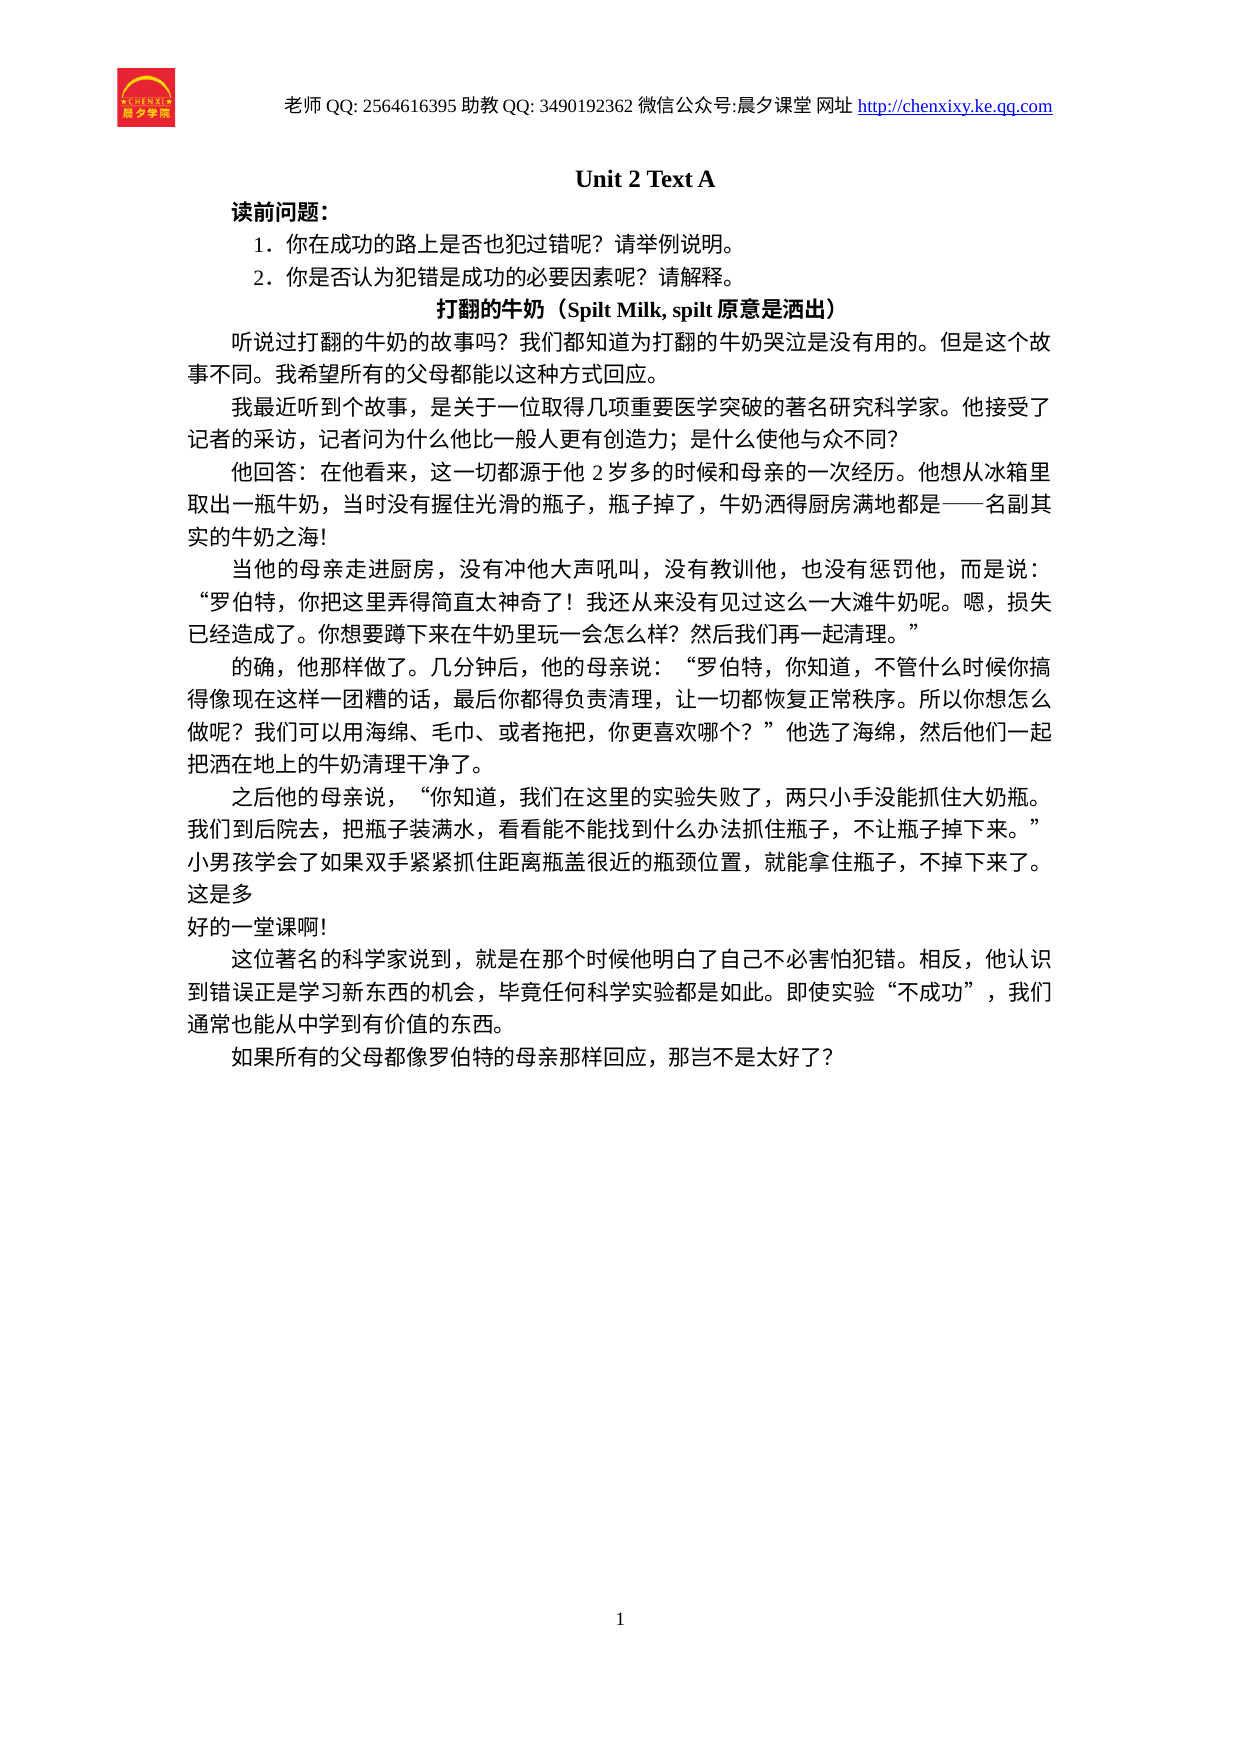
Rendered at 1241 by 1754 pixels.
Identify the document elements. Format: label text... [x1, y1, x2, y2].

text 他回答：在他看来，这一切都源于他2岁多的时候和母亲的一次经历。他想从冰箱里取出一瓶牛奶，当时没有握住光滑的瓶子，瓶子掉了，牛奶洒得厨房满地都是——名副其实的牛奶之海！ [187, 454, 1053, 552]
text 2．你是否认为犯错是成功的必要因素呢？请解释。 [187, 259, 1053, 292]
text 我最近听到个故事，是关于一位取得几项重要医学突破的著名研究科学家。他接受了记者的采访，记者问为什么他比一般人更有创造力；是什么使他与众不同？ [187, 389, 1053, 454]
text Unit 2 Text A [187, 162, 1053, 194]
text 听说过打翻的牛奶的故事吗？我们都知道为打翻的牛奶哭泣是没有用的。但是这个故事不同。我希望所有的父母都能以这种方式回应。 [187, 324, 1053, 389]
text 之后他的母亲说，“你知道，我们在这里的实验失败了，两只小手没能抓住大奶瓶。我们到后院去，把瓶子装满水，看看能不能找到什么办法抓住瓶子，不让瓶子掉下来。”小男孩学会了如果双手紧紧抓住距离瓶盖很近的瓶颈位置，就能拿住瓶子，不掉下来了。这是多 [187, 779, 1053, 909]
text 这位著名的科学家说到，就是在那个时候他明白了自己不必害怕犯错。相反，他认识到错误正是学习新东西的机会，毕竟任何科学实验都是如此。即使实验“不成功”，我们通常也能从中学到有价值的东西。 [187, 942, 1053, 1039]
text 当他的母亲走进厨房，没有冲他大声吼叫，没有教训他，也没有惩罚他，而是说：“罗伯特，你把这里弄得简直太神奇了！我还从来没有见过这么一大滩牛奶呢。嗯，损失已经造成了。你想要蹲下来在牛奶里玩一会怎么样？然后我们再一起清理。” [187, 552, 1053, 649]
text 如果所有的父母都像罗伯特的母亲那样回应，那岂不是太好了？ [187, 1039, 1053, 1072]
text 读前问题： [187, 194, 1053, 227]
picture [117, 68, 176, 127]
text 1．你在成功的路上是否也犯过错呢？请举例说明。 [187, 227, 1053, 259]
text 的确，他那样做了。几分钟后，他的母亲说：“罗伯特，你知道，不管什么时候你搞得像现在这样一团糟的话，最后你都得负责清理，让一切都恢复正常秩序。所以你想怎么做呢？我们可以用海绵、毛巾、或者拖把，你更喜欢哪个？”他选了海绵，然后他们一起把洒在地上的牛奶清理干净了。 [187, 649, 1053, 779]
text 打翻的牛奶（Spilt Milk, spilt原意是洒出） [187, 292, 1053, 324]
text 好的一堂课啊！ [187, 909, 1053, 942]
